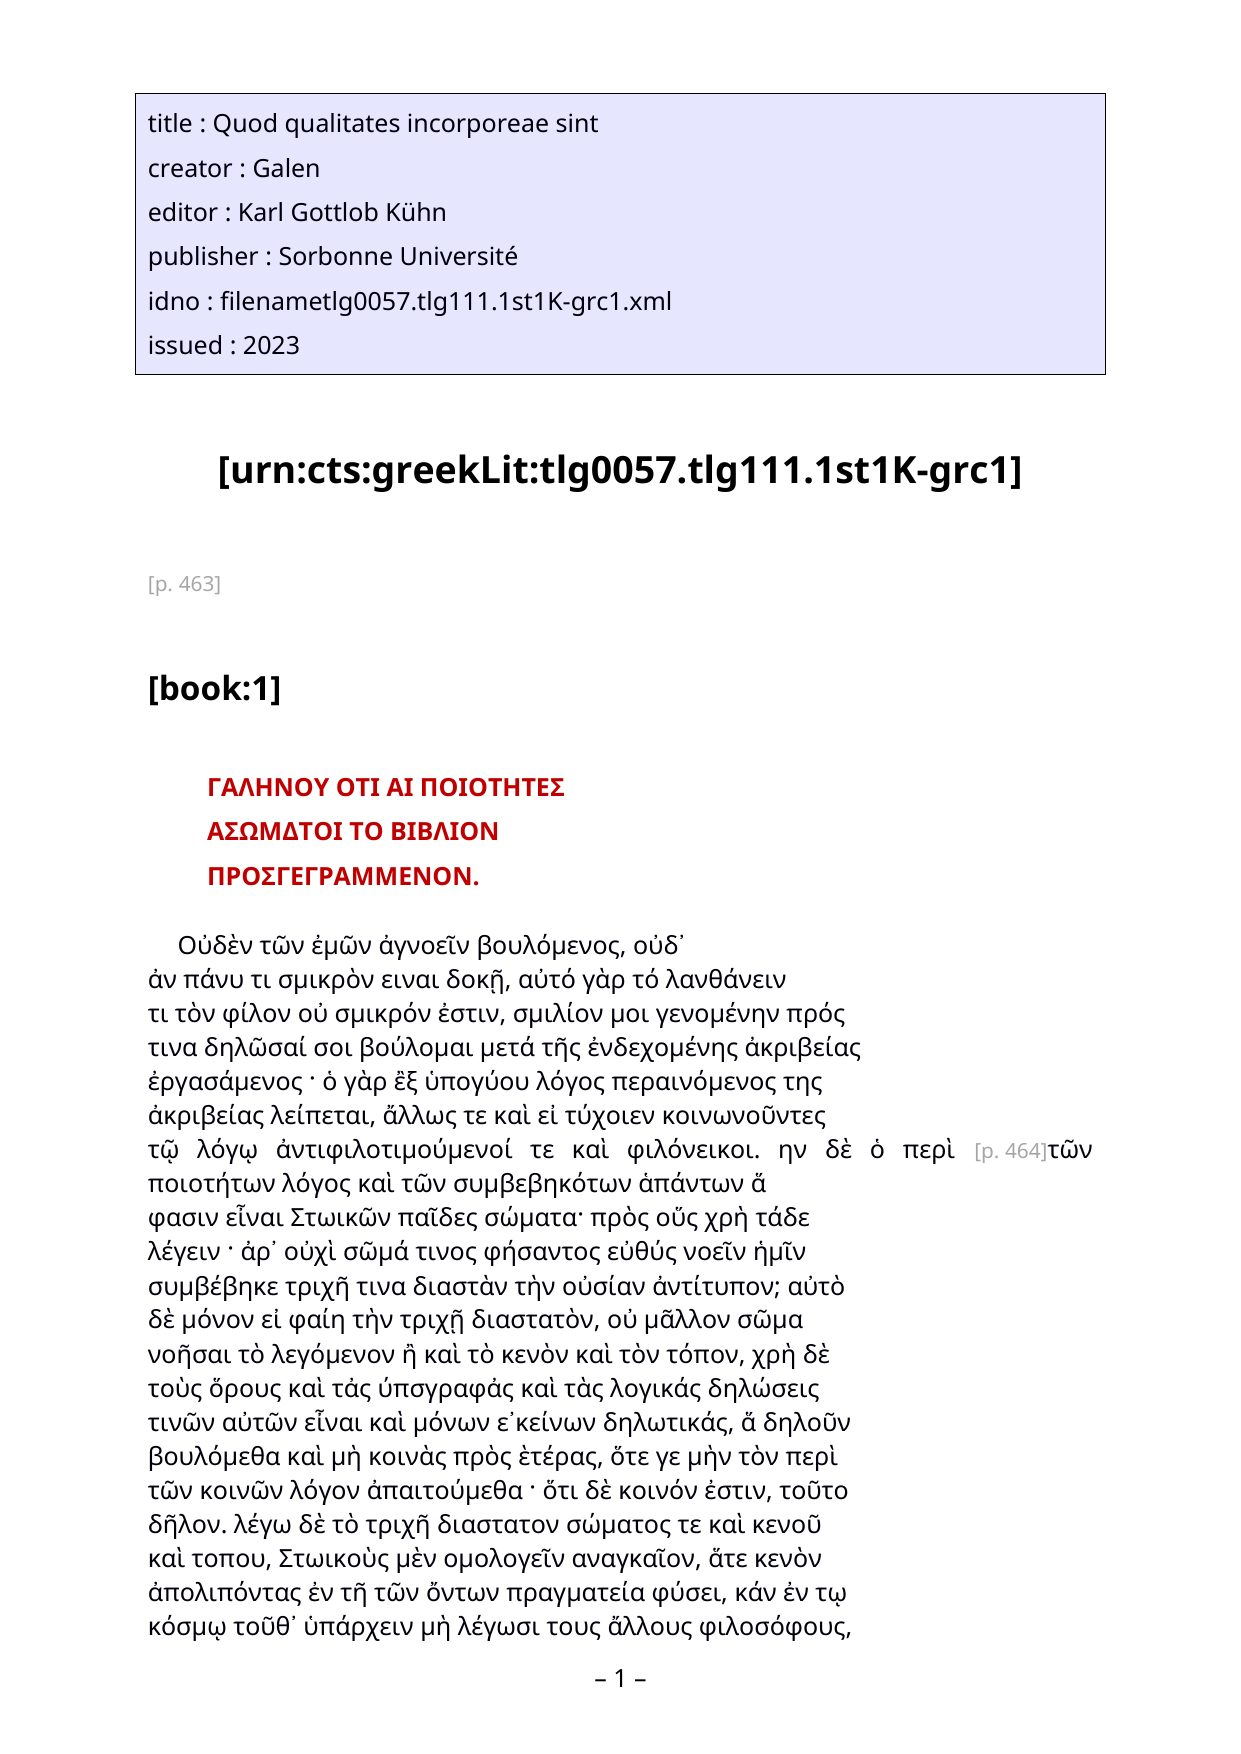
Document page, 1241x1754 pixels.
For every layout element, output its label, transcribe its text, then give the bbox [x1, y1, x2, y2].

text title : Quod qualitates incorporeae sint [136, 94, 1105, 137]
text [p. 463] [148, 569, 1092, 598]
text issued : 2023 [136, 314, 1105, 374]
text idno : filenametlg0057.tlg111.1st1K-grc1.xml [136, 270, 1105, 314]
subtitle ΓΑΛΗΝΟΥ ΟΤΙ ΑΙ ΠΟΙΟΤΗΤΕΣ ΑΣΩΜΔΤΟΙ ΤΟ ΒΙΒΛΙΟΝ ΠΡΟΣΓΕΓΡΑΜΜΕΝΟΝ. [207, 770, 1092, 892]
text editor : Karl Gottlob Kühn [136, 182, 1105, 226]
text creator : Galen [136, 137, 1105, 182]
subtitle [book:1] [148, 665, 1092, 711]
text publisher : Sorbonne Université [136, 226, 1105, 270]
subtitle [urn:cts:greekLit:tlg0057.tlg111.1st1K-grc1] [207, 444, 1033, 495]
